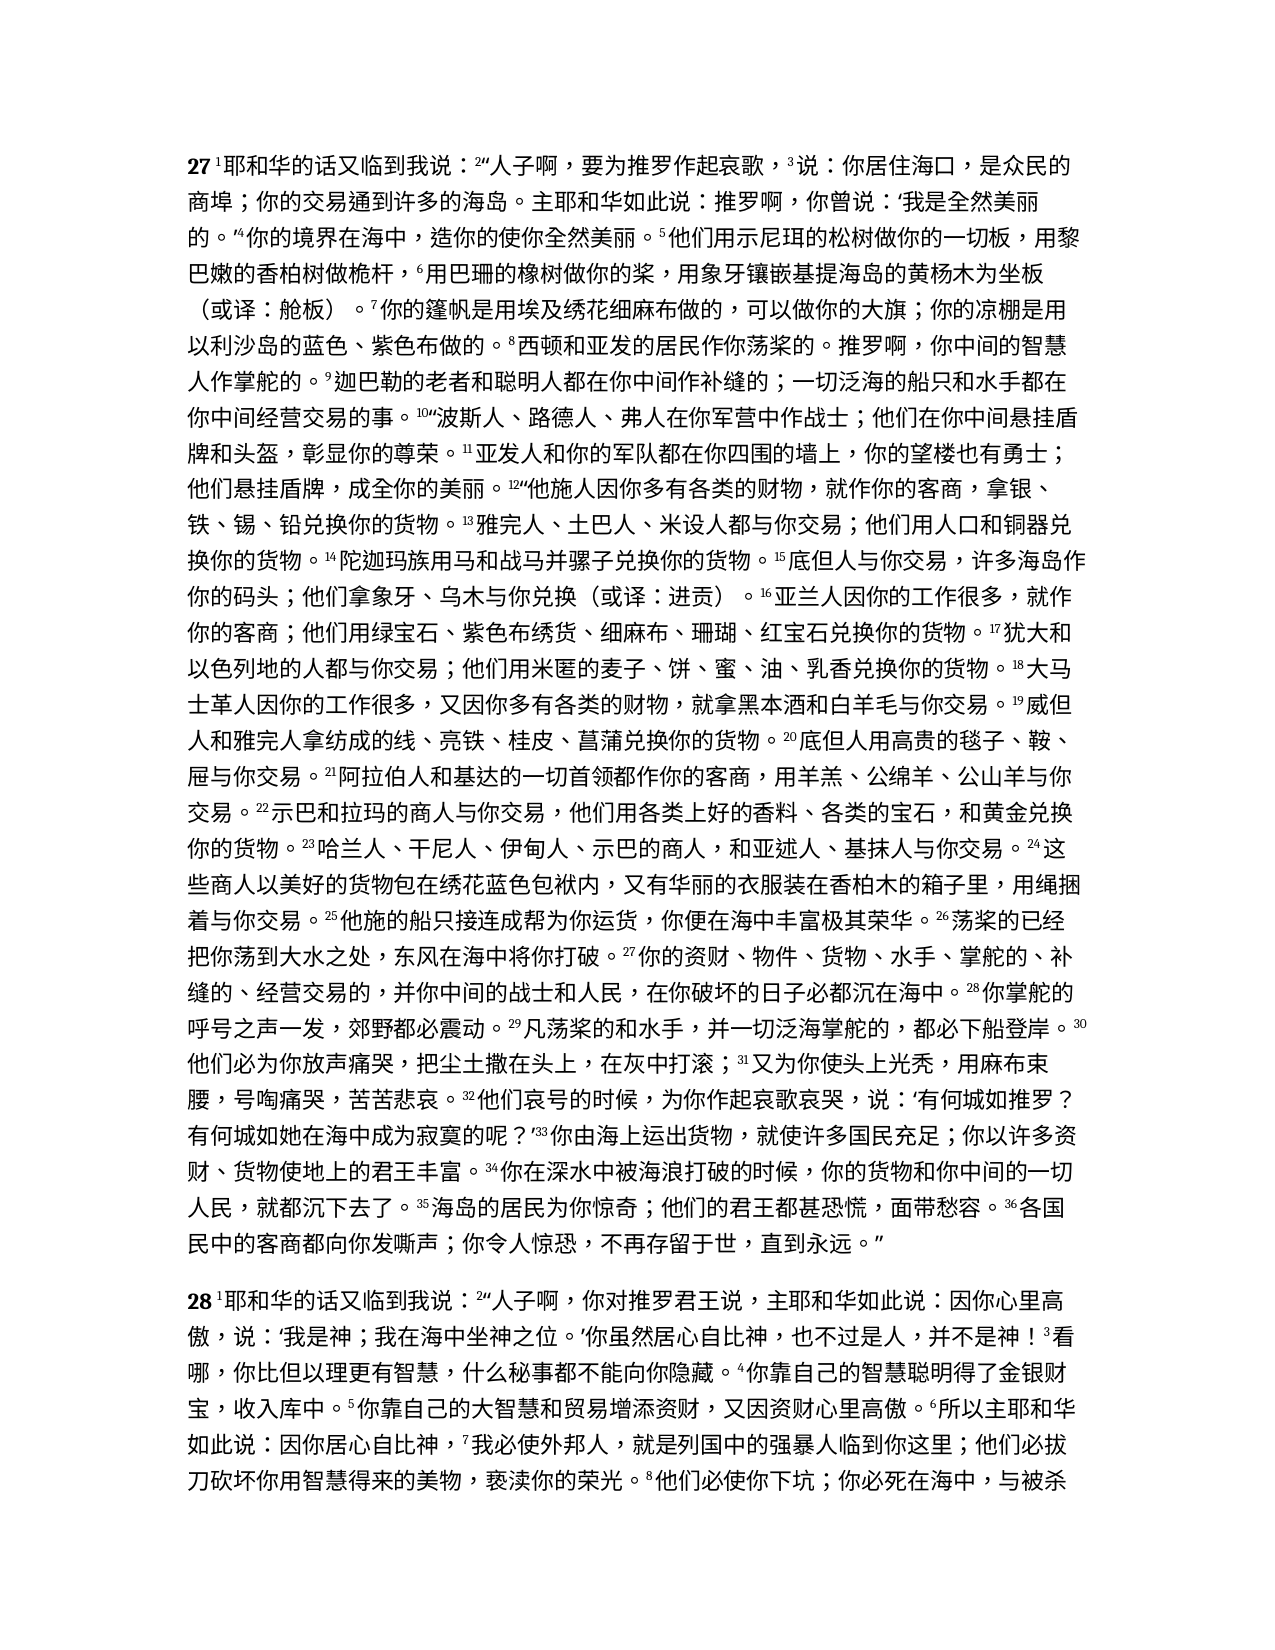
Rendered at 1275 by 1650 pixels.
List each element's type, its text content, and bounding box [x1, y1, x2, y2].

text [187, 1285, 1087, 1496]
text 27 1耶和华的话又临到我说：2“人子啊，要为推罗作起哀歌，3说：你居住海口，是众民的商埠；你的交易通到许多的海岛。主耶和华如此说：推罗啊，你曾说：‘我是全然美丽的。’4你的境界在海中，造你的使你全然美丽。5他们用示尼珥的松树做你的一切板，用黎巴嫩的香柏树做桅杆，6用巴珊的橡树做你的桨，用象牙镶嵌基提海岛的黄杨木为坐板（或译：舱板）。7你的篷帆是用埃及绣花细麻布做的，可以做你的大旗；你的凉棚是用以利沙岛的蓝色、紫色布做的。8西顿和亚发的居民作你荡桨的。推罗啊，你中间的智慧人作掌舵的。9迦巴勒的老者和聪明人都在你中间作补缝的；一切泛海的船只和水手都在你中间经营交易的事。10“波斯人、路德人、弗人在你军营中作战士；他们在你中间悬挂盾牌和头盔，彰显你的尊荣。11亚发人和你的军队都在你四围的墙上，你的望楼也有勇士；他们悬挂盾牌，成全你的美丽。12“他施人因你多有各类的财物，就作你的客商，拿银、铁、锡、铅兑换你的货物。13雅完人、土巴人、米设人都与你交易；他们用人口和铜器兑换你的货物。14陀迦玛族用马和战马并骡子兑换你的货物。15底但人与你交易，许多海岛作你的码头；他们拿象牙、乌木与你兑换（或译：进贡）。16亚兰人因你的工作很多，就作你的客商；他们用绿宝石、紫色布绣货、细麻布、珊瑚、红宝石兑换你的货物。17犹大和以色列地的人都与你交易；他们用米匿的麦子、饼、蜜、油、乳香兑换你的货物。18大马士革人因你的工作很多，又因你多有各类的财物，就拿黑本酒和白羊毛与你交易。19威但人和雅完人拿纺成的线、亮铁、桂皮、菖蒲兑换你的货物。20底但人用高贵的毯子、鞍、屉与你交易。21阿拉伯人和基达的一切首领都作你的客商，用羊羔、公绵羊、公山羊与你交易。22示巴和拉玛的商人与你交易，他们用各类上好的香料、各类的宝石，和黄金兑换你的货物。23哈兰人、干尼人、伊甸人、示巴的商人，和亚述人、基抹人与你交易。24这些商人以美好的货物包在绣花蓝色包袱内，又有华丽的衣服装在香柏木的箱子里，用绳捆着与你交易。25他施的船只接连成帮为你运货，你便在海中丰富极其荣华。26荡桨的已经把你荡到大水之处，东风在海中将你打破。27你的资财、物件、货物、水手、掌舵的、补缝的、经营交易的，并你中间的战士和人民，在你破坏的日子必都沉在海中。28你掌舵的呼号之声一发，郊野都必震动。29凡荡桨的和水手，并一切泛海掌舵的，都必下船登岸。30他们必为你放声痛哭，把尘土撒在头上，在灰中打滚；31又为你使头上光秃，用麻布束腰，号啕痛哭，苦苦悲哀。32他们哀号的时候，为你作起哀歌哀哭，说：‘有何城如推罗？有何城如她在海中成为寂寞的呢？’33你由海上运出货物，就使许多国民充足；你以许多资财、货物使地上的君王丰富。34你在深水中被海浪打破的时候，你的货物和你中间的一切人民，就都沉下去了。35海岛的居民为你惊奇；他们的君王都甚恐慌，面带愁容。36各国民中的客商都向你发嘶声；你令人惊恐，不再存留于世，直到永远。” [187, 150, 1087, 1259]
